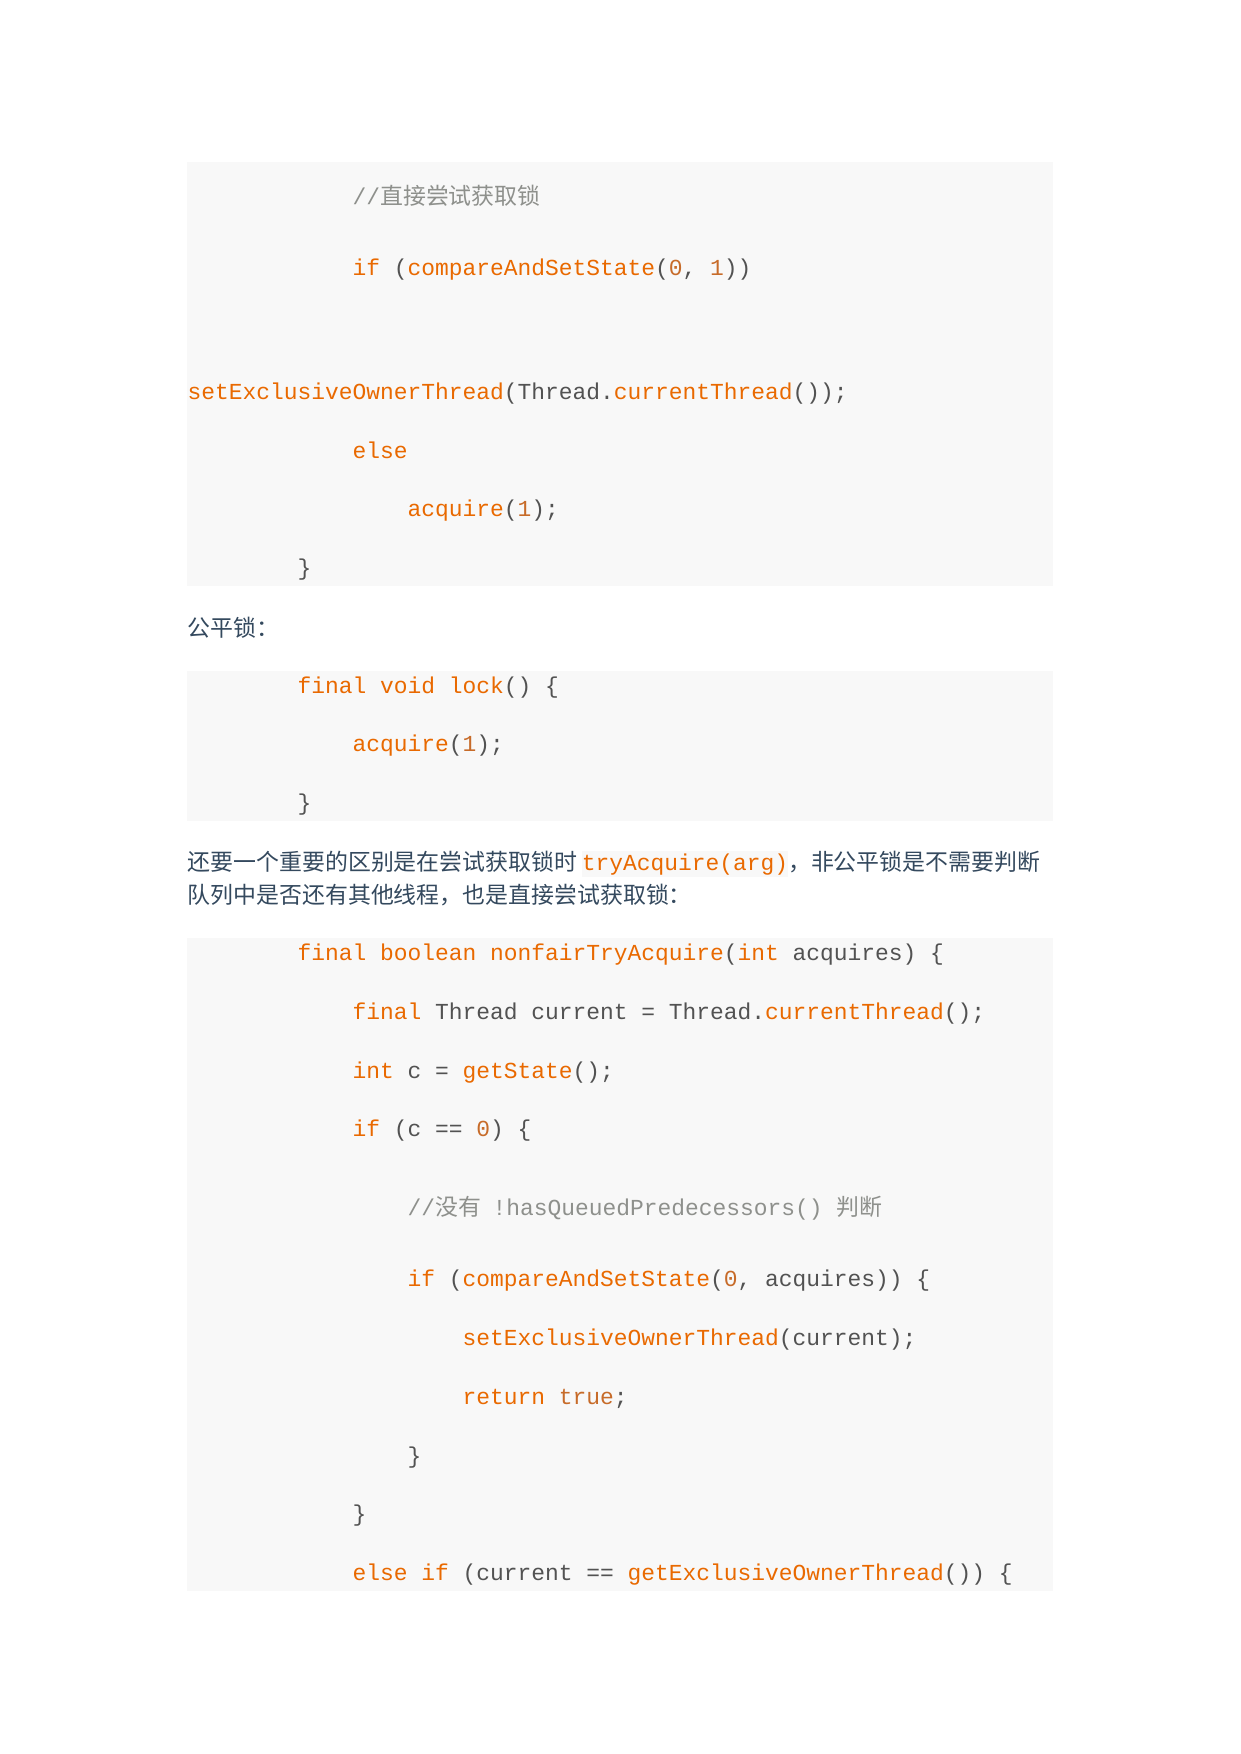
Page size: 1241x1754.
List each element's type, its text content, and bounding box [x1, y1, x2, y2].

text } [187, 553, 1053, 586]
text 公平锁： [187, 612, 1053, 644]
text setExclusiveOwnerThread(Thread.currentThread()); [187, 312, 1053, 409]
text } [187, 1499, 1053, 1532]
text //直接尝试获取锁 [187, 162, 1053, 227]
text return true; [187, 1382, 1053, 1414]
text setExclusiveOwnerThread(current); [187, 1323, 1053, 1356]
text } [187, 1441, 1053, 1473]
text final Thread current = Thread.currentThread(); [187, 997, 1053, 1029]
text int c = getState(); [187, 1056, 1053, 1088]
text acquire(1); [187, 494, 1053, 527]
text 还要一个重要的区别是在尝试获取锁时tryAcquire(arg)，非公平锁是不需要判断队列中是否还有其他线程，也是直接尝试获取锁： [187, 847, 1053, 912]
text } [187, 788, 1053, 821]
text if (c == 0) { [187, 1114, 1053, 1147]
text if (compareAndSetState(0, 1)) [187, 253, 1053, 286]
text else if (current == getExclusiveOwnerThread()) { [187, 1558, 1053, 1591]
text //没有 !hasQueuedPredecessors() 判断 [187, 1173, 1053, 1238]
text acquire(1); [187, 729, 1053, 762]
text final boolean nonfairTryAcquire(int acquires) { [187, 938, 1053, 971]
text final void lock() { [187, 671, 1053, 703]
text if (compareAndSetState(0, acquires)) { [187, 1264, 1053, 1297]
text else [187, 436, 1053, 468]
